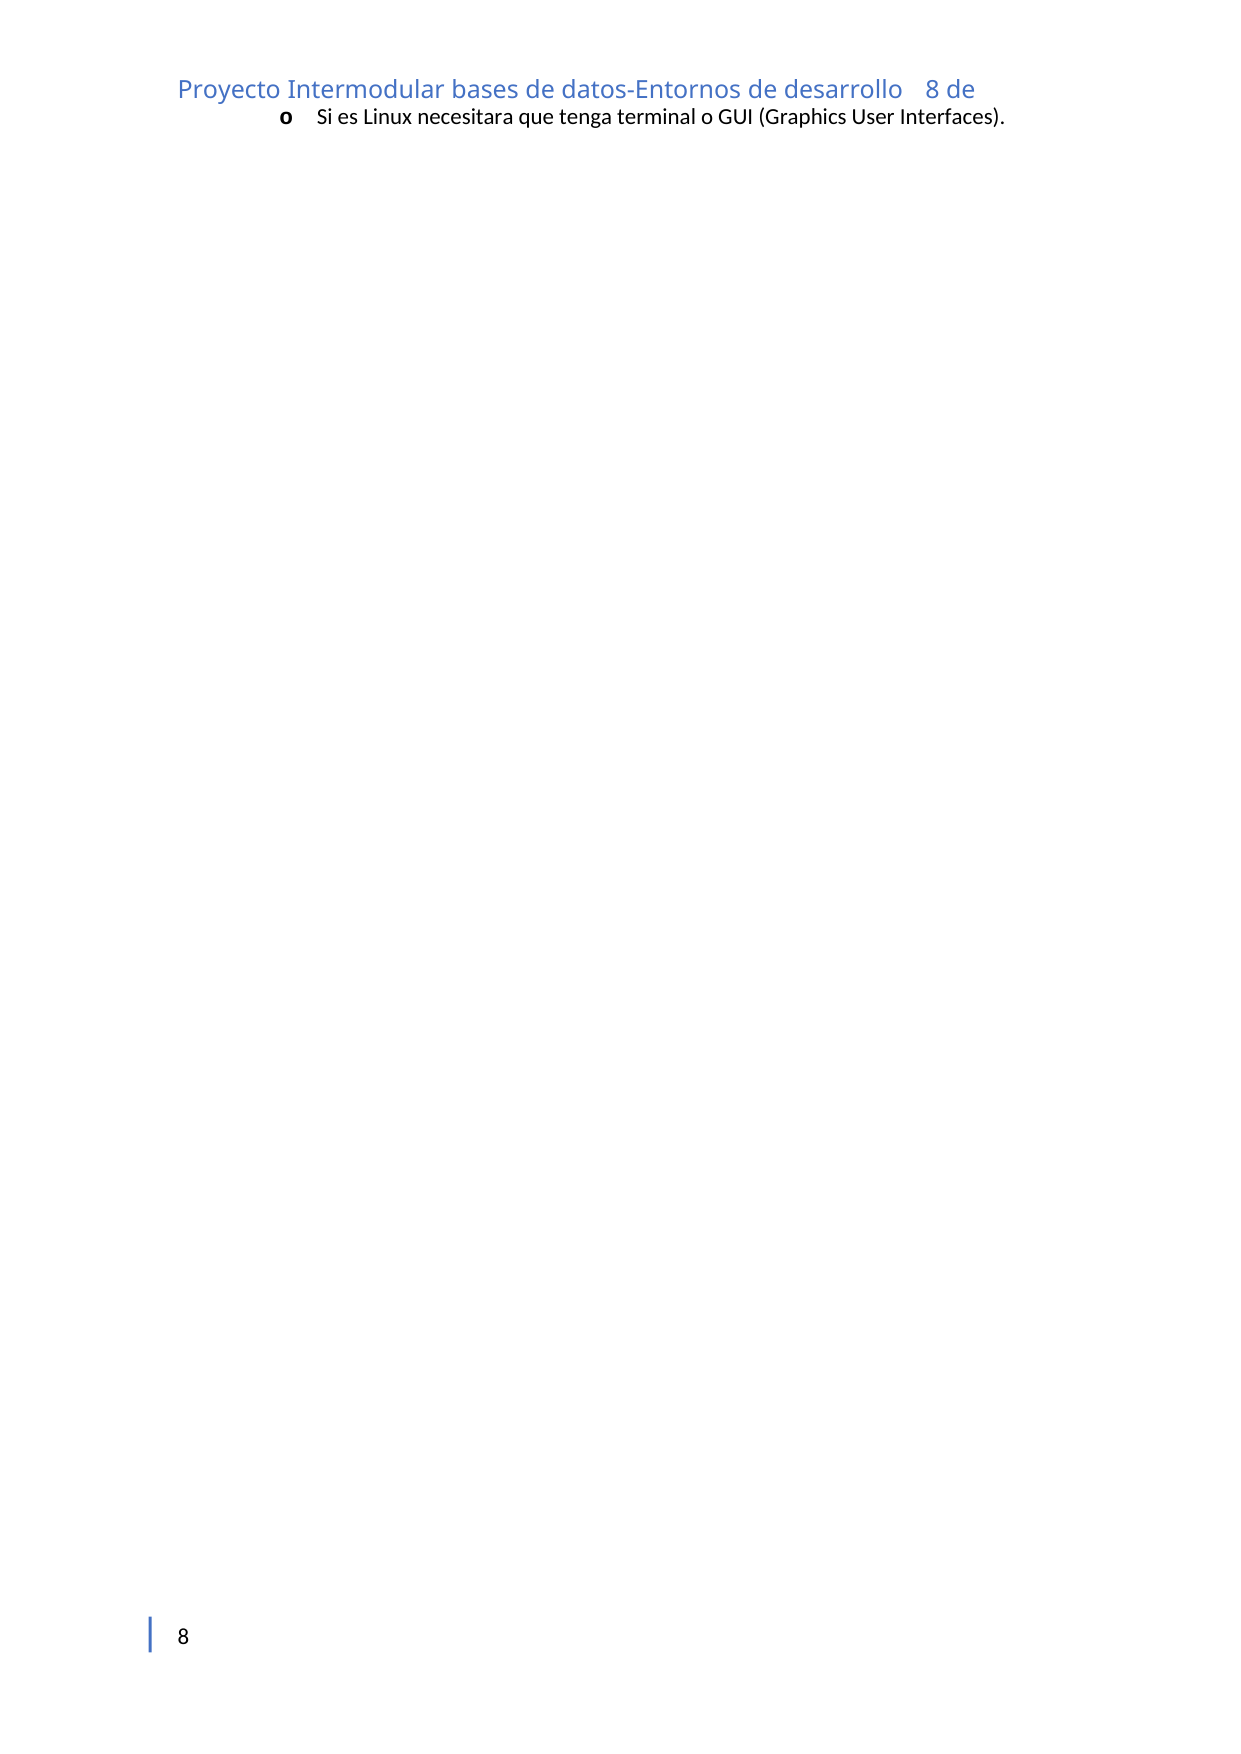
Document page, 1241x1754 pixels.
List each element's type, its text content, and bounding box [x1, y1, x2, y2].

list Si es Linux necesitara que tenga terminal o GUI (Graphics User Interfaces). [279, 102, 1073, 131]
